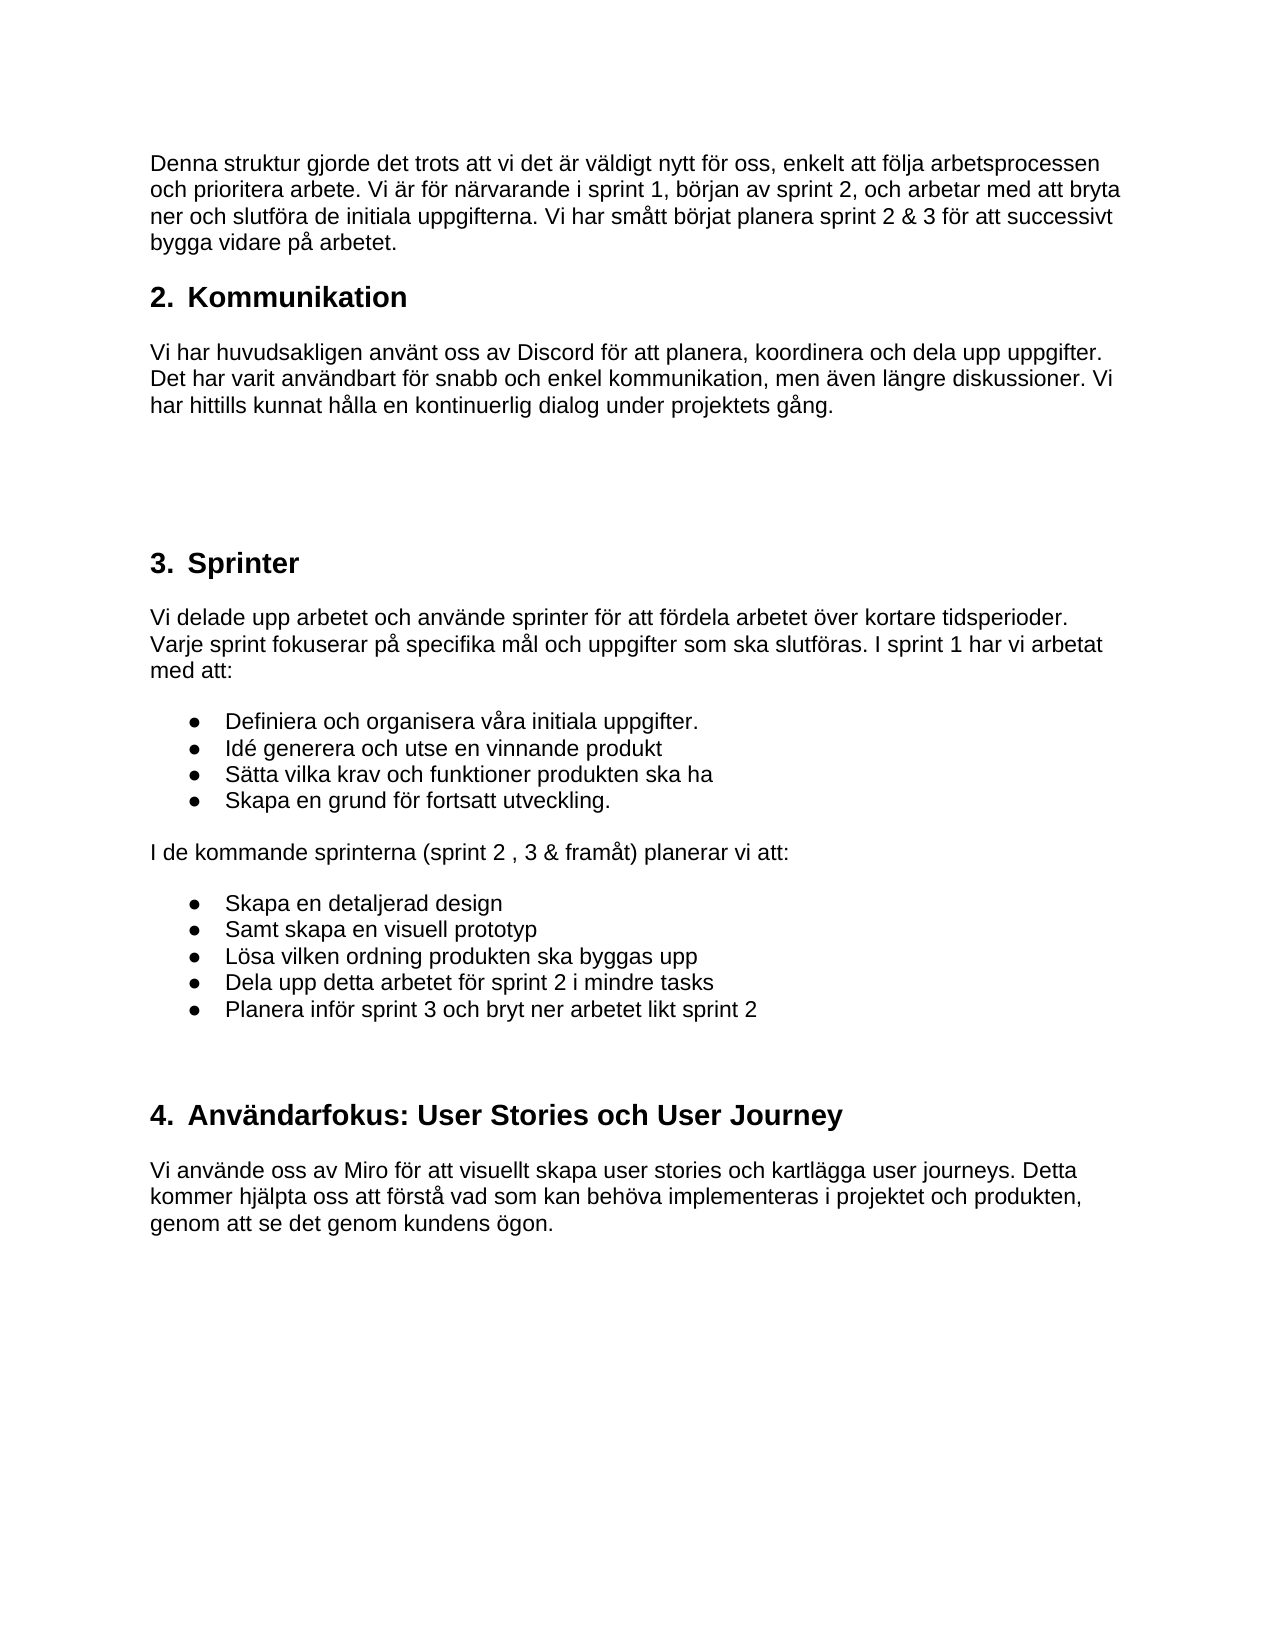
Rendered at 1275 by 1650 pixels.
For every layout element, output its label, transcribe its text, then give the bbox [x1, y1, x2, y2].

text Denna struktur gjorde det trots att vi det är väldigt nytt för oss, enkelt att följa arbetsprocessen och prioritera arbete. Vi är för närvarande i sprint 1, början av sprint 2, och arbetar med att bryta ner och slutföra de initiala uppgifterna. Vi har smått börjat planera sprint 2 & 3 för att successivt bygga vidare på arbetet. [150, 150, 1125, 255]
subtitle Sprinter [150, 546, 1125, 579]
subtitle Kommunikation [150, 280, 1125, 314]
list Sätta vilka krav och funktioner produkten ska ha [187, 761, 1125, 787]
list Skapa en grund för fortsatt utveckling. [187, 787, 1125, 814]
text Vi använde oss av Miro för att visuellt skapa user stories och kartlägga user journeys. Detta kommer hjälpta oss att förstå vad som kan behöva implementeras i projektet och produkten, genom att se det genom kundens ögon. [150, 1157, 1125, 1236]
text I de kommande sprinterna (sprint 2 , 3 & framåt) planerar vi att: [150, 839, 1125, 865]
list Planera inför sprint 3 och bryt ner arbetet likt sprint 2 [187, 996, 1125, 1022]
text Vi delade upp arbetet och använde sprinter för att fördela arbetet över kortare tidsperioder. Varje sprint fokuserar på specifika mål och uppgifter som ska slutföras. I sprint 1 har vi arbetat med att: [150, 604, 1125, 683]
text Vi har huvudsakligen använt oss av Discord för att planera, koordinera och dela upp uppgifter. Det har varit användbart för snabb och enkel kommunikation, men även längre diskussioner. Vi har hittills kunnat hålla en kontinuerlig dialog under projektets gång. [150, 339, 1125, 418]
list Lösa vilken ordning produkten ska byggas upp [187, 943, 1125, 969]
subtitle Användarfokus: User Stories och User Journey [150, 1098, 1125, 1132]
list Skapa en detaljerad design [187, 890, 1125, 916]
list Definiera och organisera våra initiala uppgifter. [187, 708, 1125, 735]
list Samt skapa en visuell prototyp [187, 916, 1125, 943]
list Idé generera och utse en vinnande produkt [187, 735, 1125, 761]
list Dela upp detta arbetet för sprint 2 i mindre tasks [187, 969, 1125, 996]
